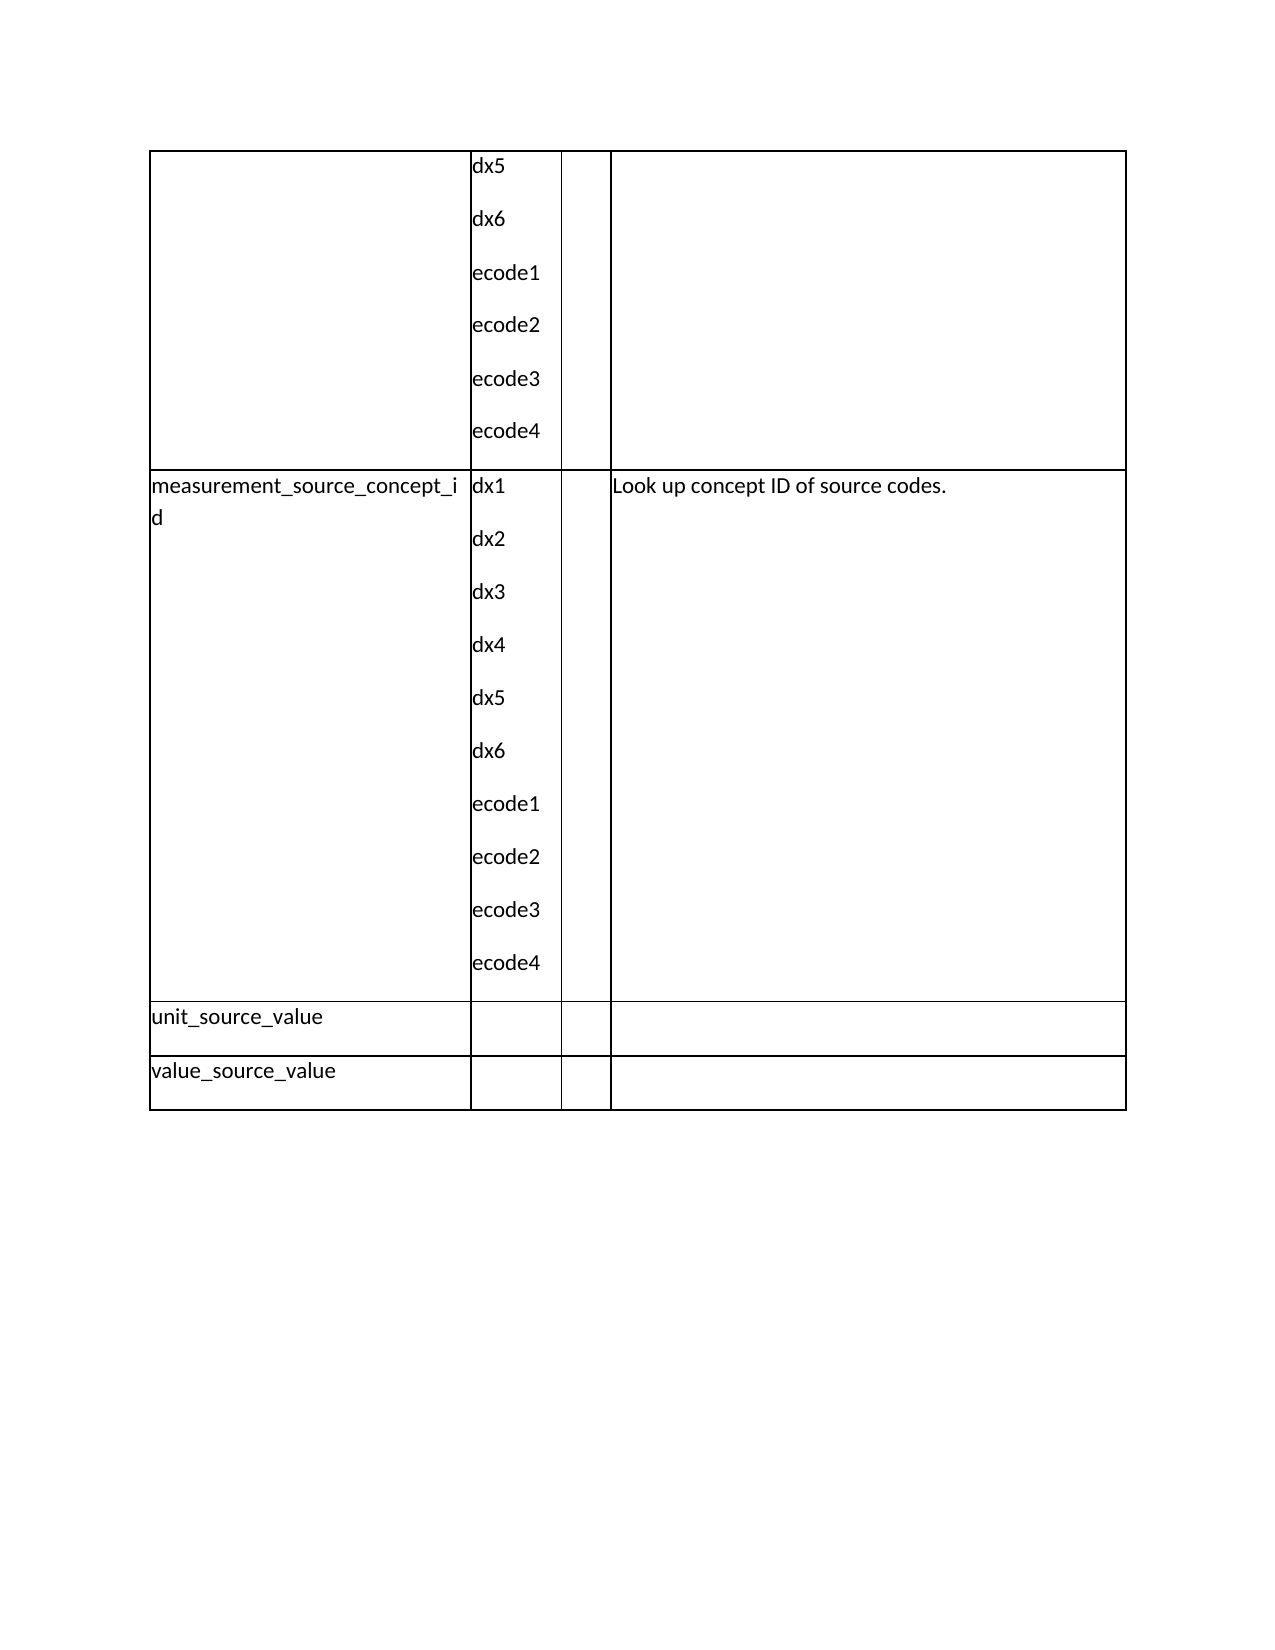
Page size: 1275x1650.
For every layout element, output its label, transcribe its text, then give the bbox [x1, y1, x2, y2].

table_cell [562, 1057, 610, 1109]
table_cell [612, 1002, 1125, 1055]
table_cell value_source_value [151, 1057, 470, 1109]
table_cell [562, 152, 610, 469]
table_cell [472, 471, 561, 1001]
table_cell Look up concept ID of source codes. [612, 471, 1125, 1001]
table_cell [562, 471, 610, 1001]
table_cell measurement_source_concept_id [151, 471, 470, 1001]
table_cell [562, 1002, 610, 1055]
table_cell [151, 152, 470, 469]
table_cell [612, 1057, 1125, 1109]
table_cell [472, 152, 561, 469]
table_cell [472, 1057, 561, 1109]
table_cell [472, 1002, 561, 1055]
table_cell [612, 152, 1125, 469]
table_cell unit_source_value [151, 1002, 470, 1055]
